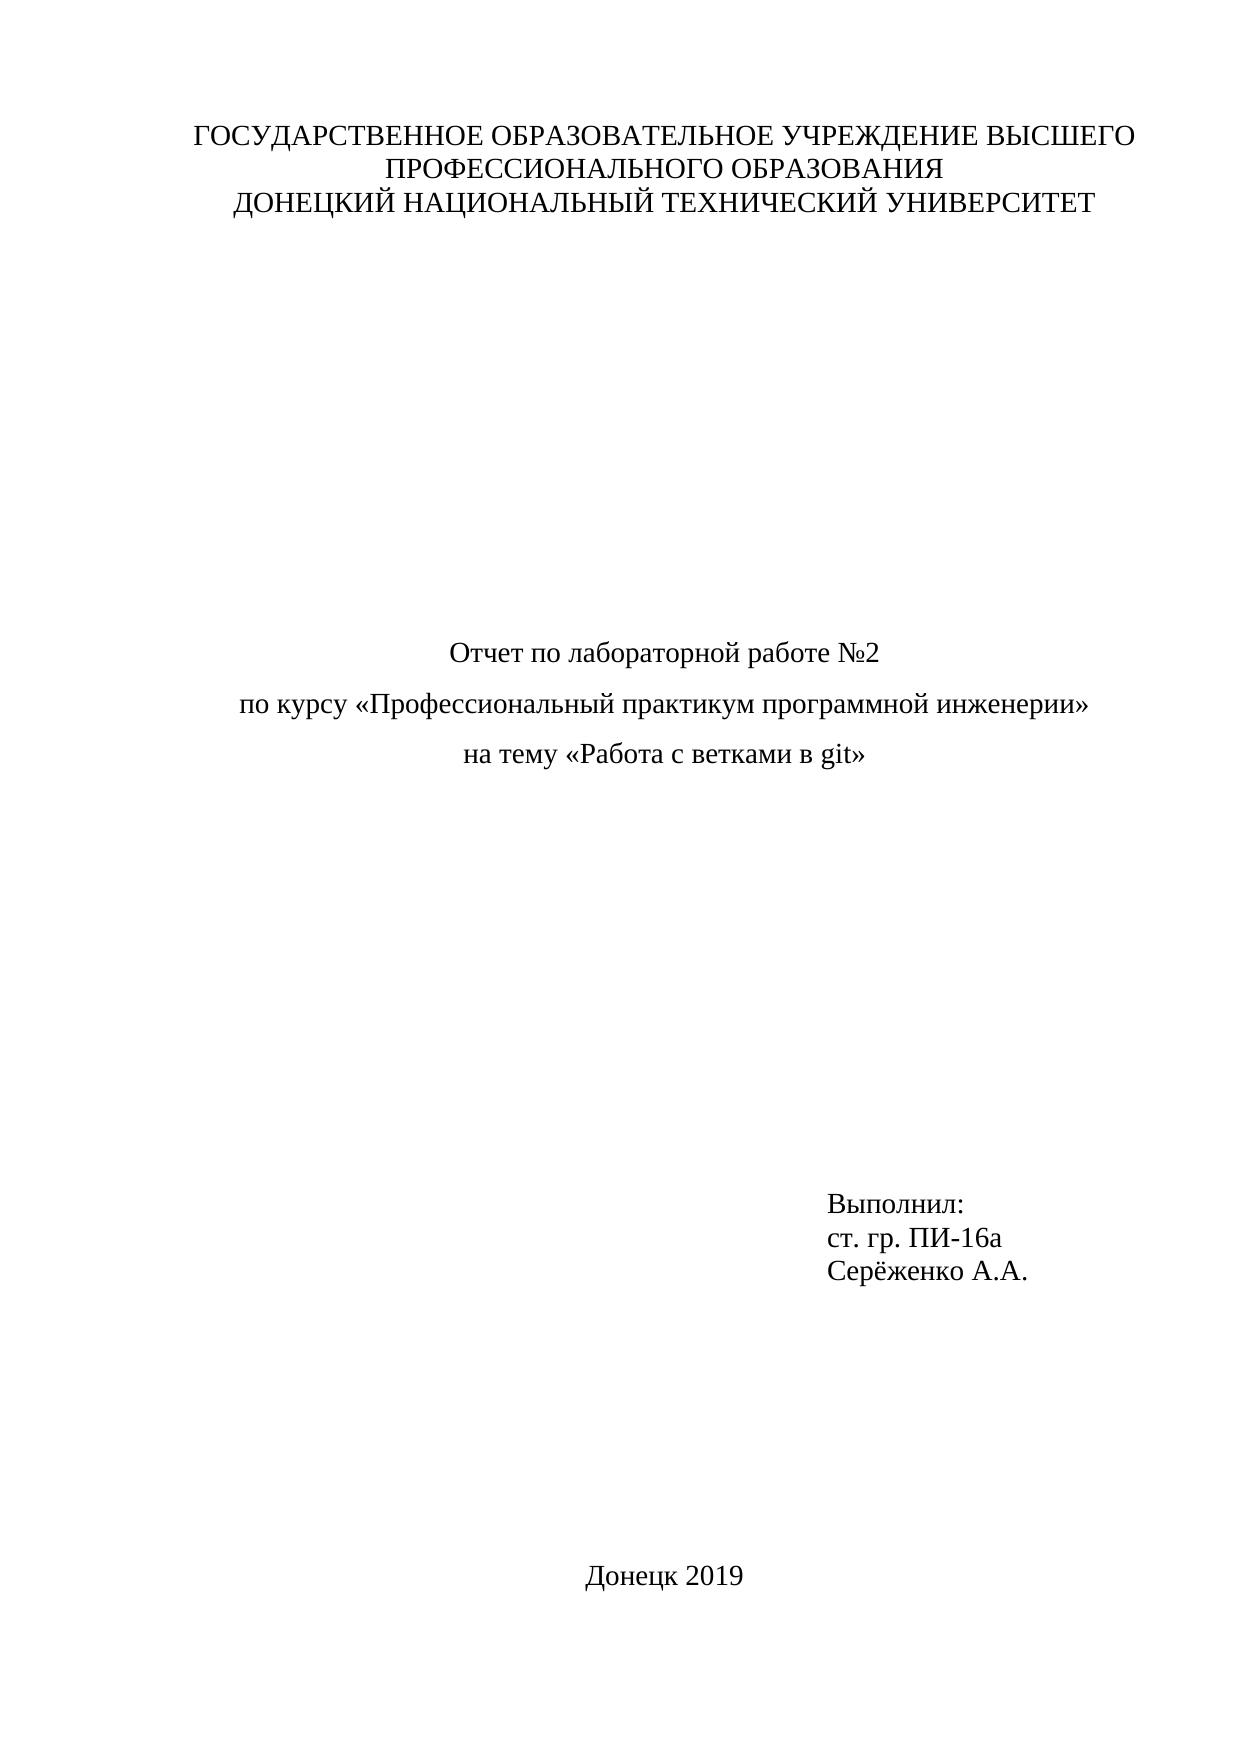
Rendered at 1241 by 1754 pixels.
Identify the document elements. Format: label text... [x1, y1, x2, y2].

text ДОНЕЦКИЙ НАЦИОНАЛЬНЫЙ ТЕХНИЧЕСКИЙ УНИВЕРСИТЕТ [177, 185, 1152, 219]
text на тему «Работа с ветками в git» [177, 736, 1152, 769]
text Отчет по лабораторной работе №2 [177, 635, 1152, 669]
text ст. гр. ПИ-16а [827, 1220, 1152, 1253]
text Донецк 2019 [177, 1558, 1152, 1591]
text Выполнил: [177, 1186, 1152, 1220]
text по курсу «Профессиональный практикум программной инженерии» [177, 686, 1152, 719]
text Серёженко А.А. [827, 1253, 1152, 1287]
text ГОСУДАРСТВЕННОЕ ОБРАЗОВАТЕЛЬНОЕ УЧРЕЖДЕНИЕ ВЫСШЕГО ПРОФЕССИОНАЛЬНОГО ОБРАЗОВАНИЯ [177, 118, 1152, 185]
